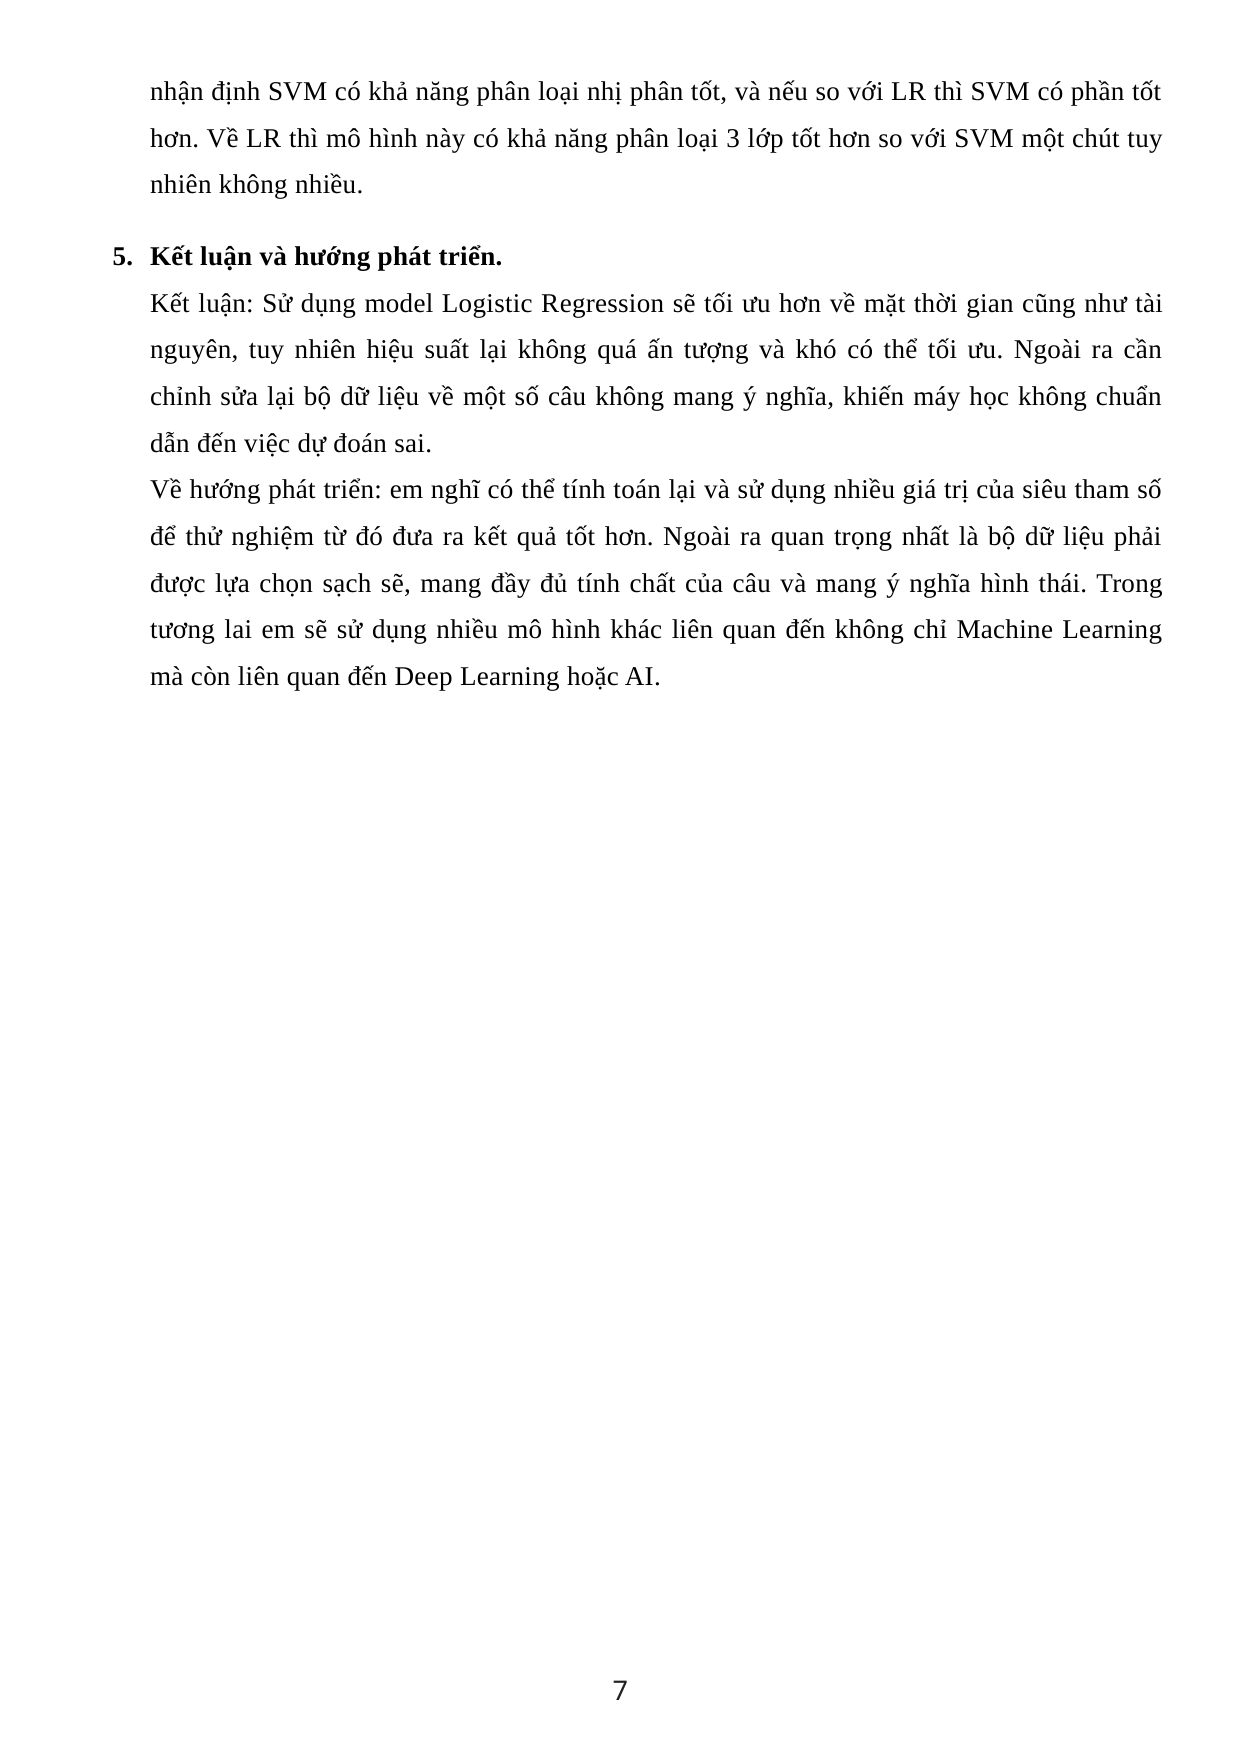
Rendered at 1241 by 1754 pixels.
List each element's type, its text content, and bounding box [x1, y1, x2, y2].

list Về hướng phát triển: em nghĩ có thể tính toán lại và sử dụng nhiều giá trị của siêu tham số để thử nghiệm từ đó đưa ra kết quả tốt hơn. Ngoài ra quan trọng nhất là bộ dữ liệu phải được lựa chọn sạch sẽ, mang đầy đủ tính chất của câu và mang ý nghĩa hình thái. Trong tương lai em sẽ sử dụng nhiều mô hình khác liên quan đến không chỉ Machine Learning mà còn liên quan đến Deep Learning hoặc AI. [150, 473, 1165, 691]
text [150, 75, 1165, 199]
list Kết luận: Sử dụng model Logistic Regression sẽ tối ưu hơn về mặt thời gian cũng như tài nguyên, tuy nhiên hiệu suất lại không quá ấn tượng và khó có thể tối ưu. Ngoài ra cần chỉnh sửa lại bộ dữ liệu về một số câu không mang ý nghĩa, khiến máy học không chuẩn dẫn đến việc dự đoán sai. [150, 287, 1165, 458]
list Kết luận và hướng phát triển. [112, 240, 1165, 271]
